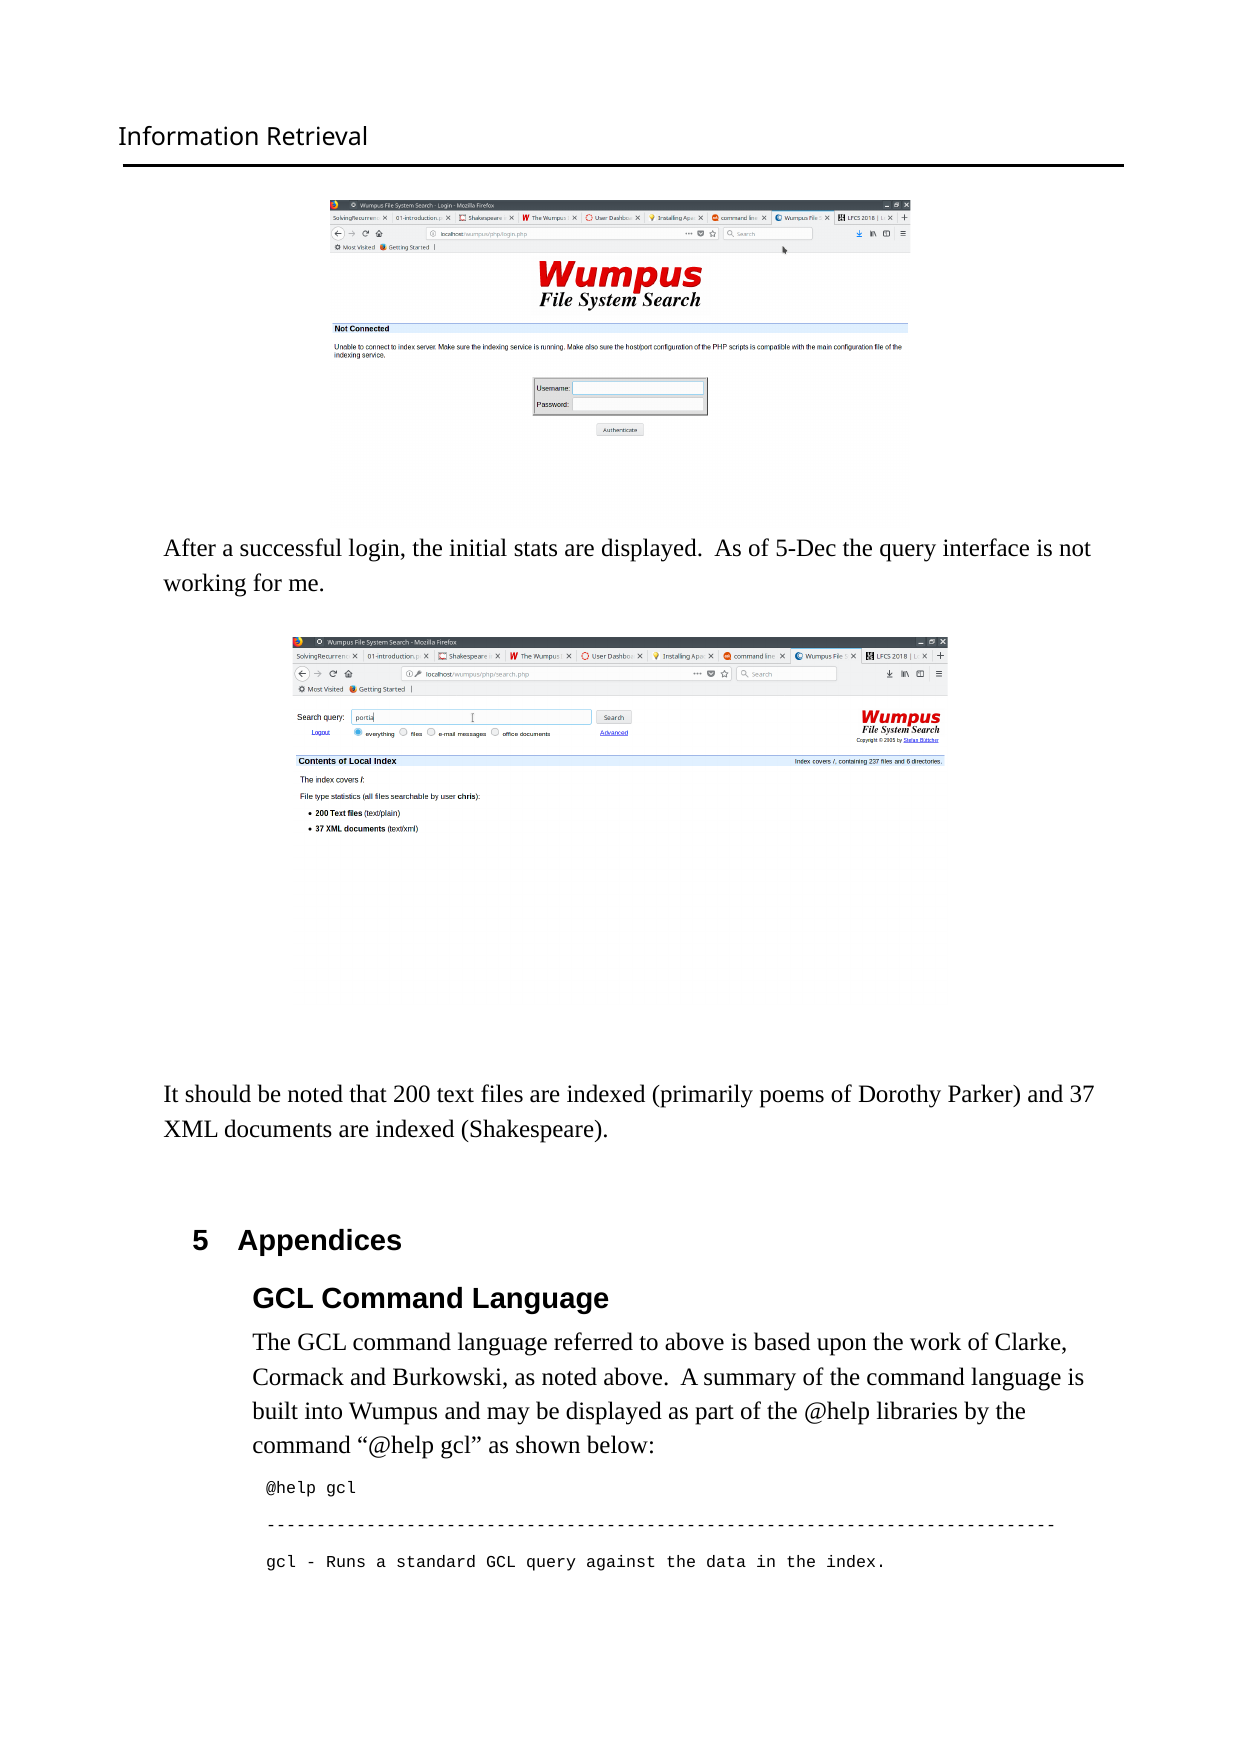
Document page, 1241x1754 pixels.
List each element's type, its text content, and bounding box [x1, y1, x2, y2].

text gcl - Runs a standard GCL query against the data in the index. [266, 1554, 1122, 1573]
picture [292, 637, 948, 1005]
subtitle Appendices [192, 1223, 1122, 1256]
text It should be noted that 200 text files are indexed (primarily poems of Dorothy Parker) and 37 XML documents are indexed (Shakespeare). [163, 1079, 1122, 1143]
subtitle GCL Command Language [192, 1281, 1122, 1315]
text ------------------------------------------------------------------------------- [266, 1517, 1122, 1536]
text @help gcl [266, 1480, 1122, 1498]
text The GCL command language referred to above is based upon the work of Clarke, Cormack and Burkowski, as noted above. A summary of the command language is built into Wumpus and may be displayed as part of the @help libraries by the command “@help gcl” as shown below: [252, 1327, 1122, 1459]
picture [330, 200, 911, 528]
